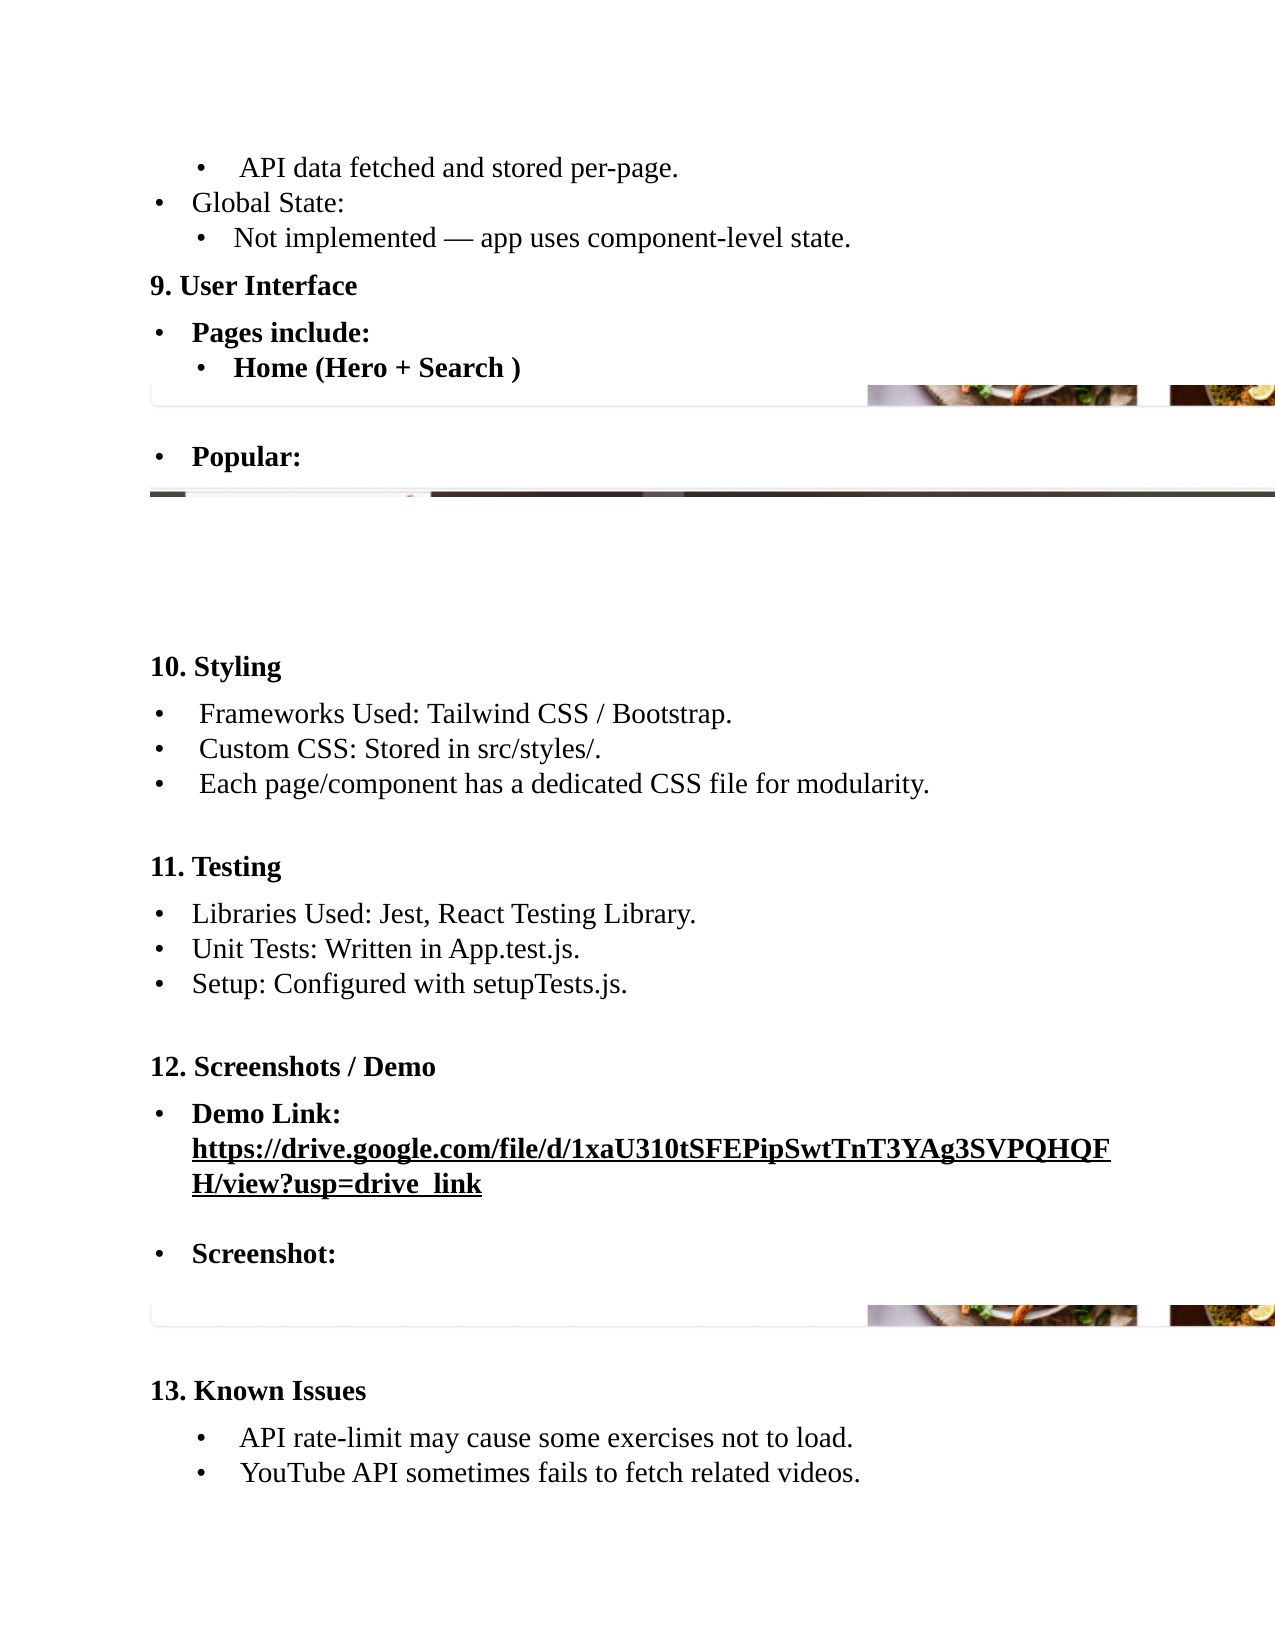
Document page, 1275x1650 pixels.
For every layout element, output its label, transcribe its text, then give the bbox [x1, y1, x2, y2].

list Popular: [154, 439, 1125, 473]
list API rate-limit may cause some exercises not to load. [196, 1420, 1125, 1455]
list Each page/component has a dedicated CSS file for modularity. [154, 766, 1125, 801]
list Demo Link: https://drive.google.com/file/d/1xaU310tSFEPipSwtTnT3YAg3SVPQHQFH/view?usp=drive_link [154, 1096, 1125, 1201]
list Custom CSS: Stored in src/styles/. [154, 731, 1125, 766]
list Global State: [154, 185, 1125, 220]
list API data fetched and stored per-page. [196, 150, 1125, 185]
list Home (Hero + Search ) [196, 350, 1125, 385]
text 9. User Interface [150, 267, 1125, 302]
list Setup: Configured with setupTests.js. [154, 966, 1125, 1001]
list Pages include: [154, 315, 1125, 350]
text 12. Screenshots / Demo [150, 1048, 1125, 1083]
list Libraries Used: Jest, React Testing Library. [154, 896, 1125, 931]
text 10. Styling [150, 648, 1125, 683]
list Unit Tests: Written in App.test.js. [154, 931, 1125, 966]
list Not implemented — app uses component-level state. [196, 220, 1125, 255]
text 11. Testing [150, 848, 1125, 883]
list Screenshot: [154, 1236, 1125, 1271]
text 13. Known Issues [150, 1372, 1125, 1407]
list Frameworks Used: Tailwind CSS / Bootstrap. [154, 696, 1125, 731]
list YouTube API sometimes fails to fetch related videos. [196, 1455, 1125, 1490]
